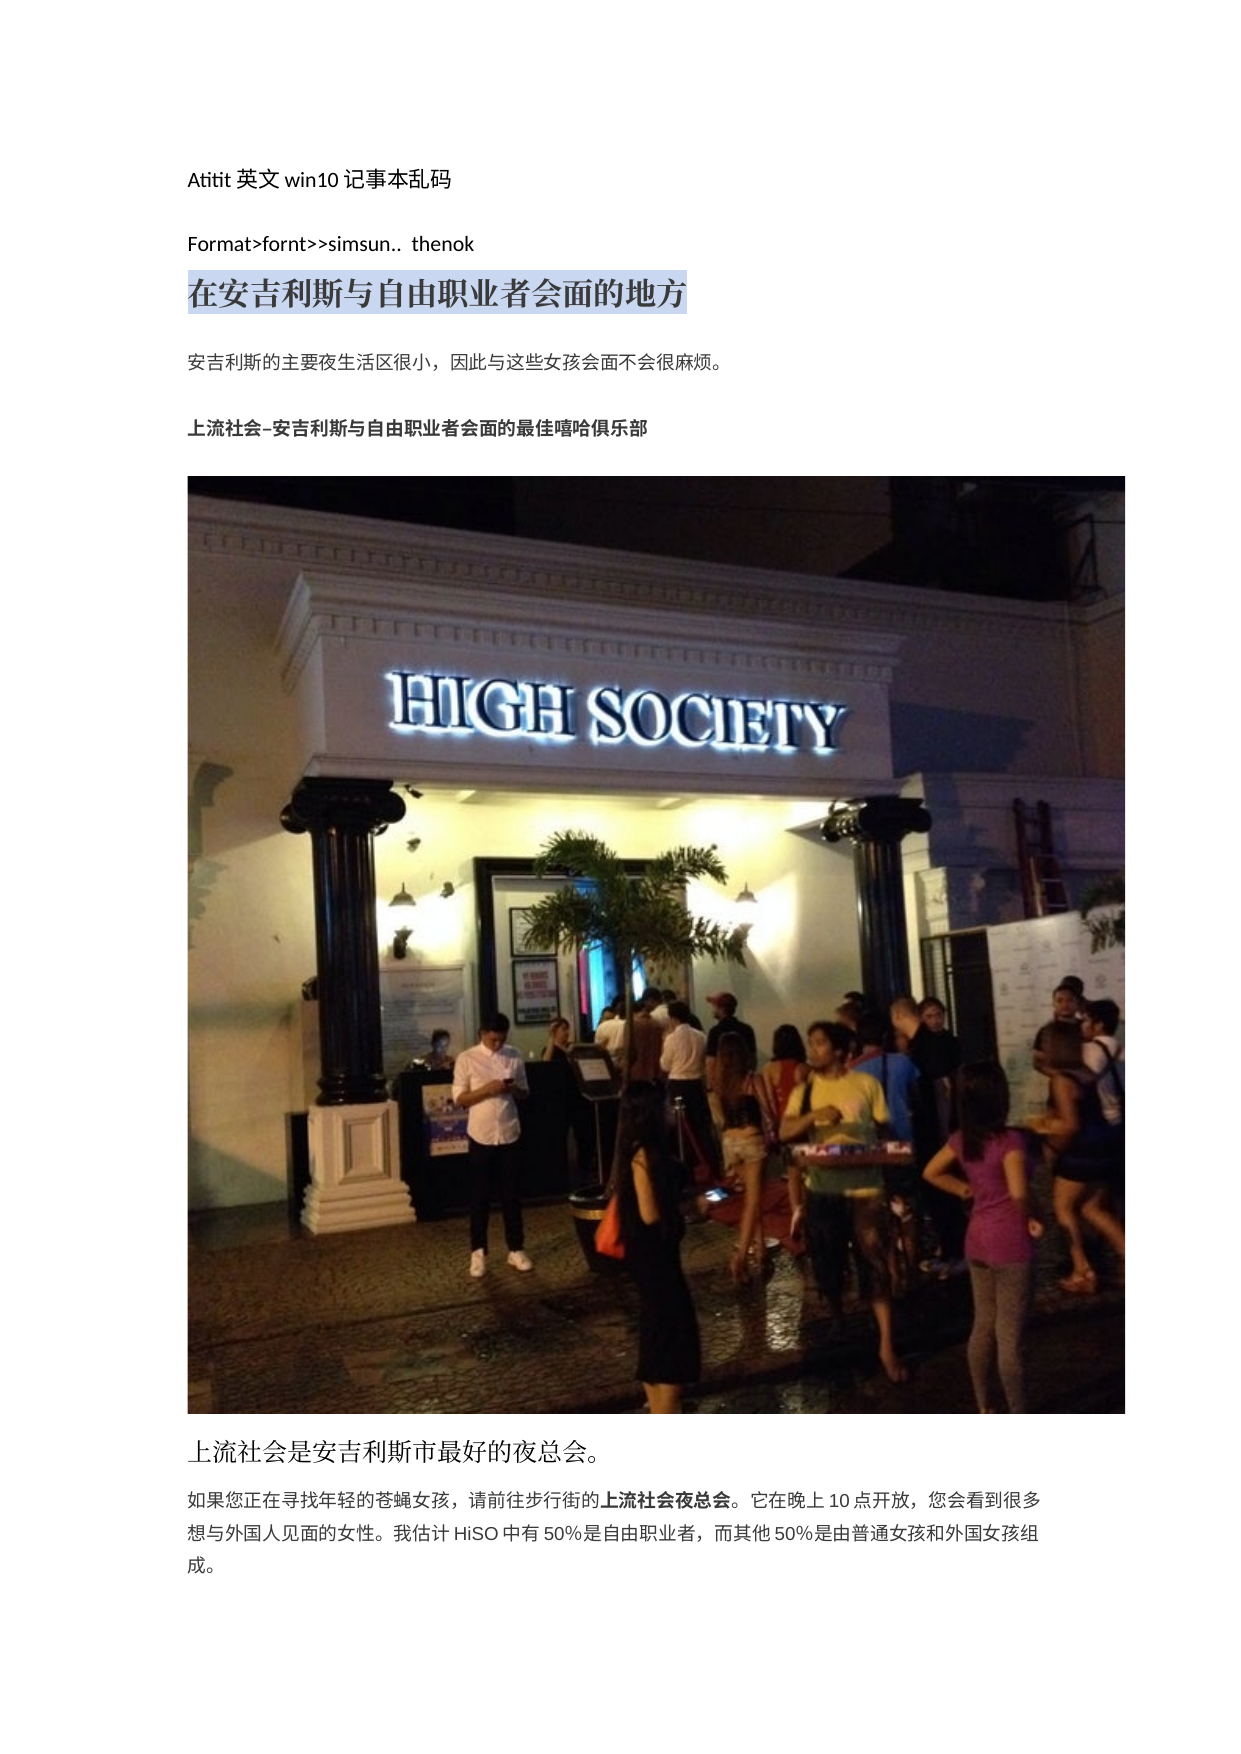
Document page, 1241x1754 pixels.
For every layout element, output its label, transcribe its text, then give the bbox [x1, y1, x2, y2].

text Atitit 英文win10记事本乱码 [187, 162, 1053, 194]
text 上流社会是安吉利斯市最好的夜总会。 [187, 1414, 1053, 1483]
picture [187, 476, 1125, 1414]
subtitle 在安吉利斯与自由职业者会面的地方 [187, 259, 1053, 324]
text Format>fornt>>simsun.. thenok [187, 227, 1053, 259]
text 如果您正在寻找年轻的苍蝇女孩，请前往步行街的上流社会夜总会。它在晚上10点开放，您会看到很多想与外国人见面的女性。我估计HiSO中有50％是自由职业者，而其他50％是由普通女孩和外国女孩组成。 [187, 1483, 1053, 1581]
text 安吉利斯的主要夜生活区很小，因此与这些女孩会面不会很麻烦。 [187, 345, 1053, 378]
text 上流社会–安吉利斯与自由职业者会面的最佳嘻哈俱乐部 [187, 411, 1053, 443]
